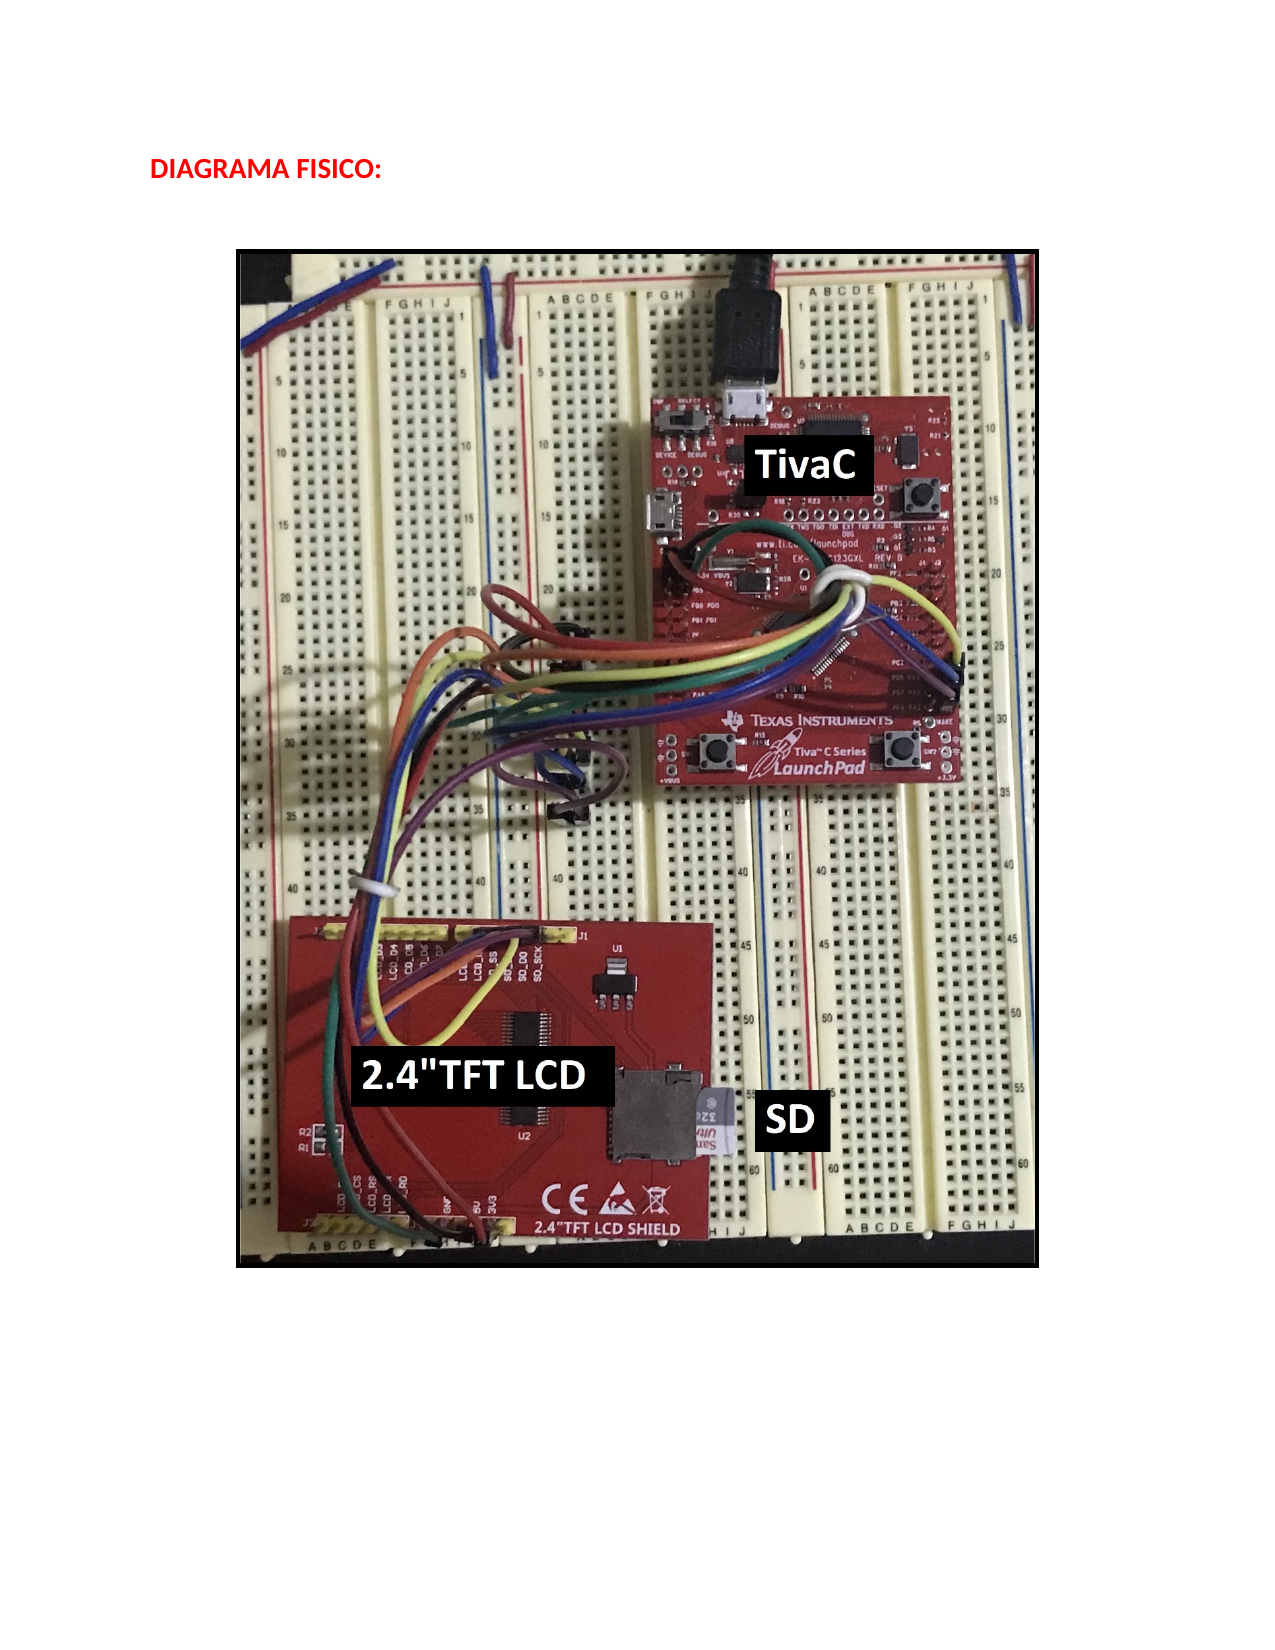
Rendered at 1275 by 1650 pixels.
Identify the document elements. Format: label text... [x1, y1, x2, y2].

text DIAGRAMA FISICO: [150, 150, 1125, 186]
picture [240, 254, 1035, 1263]
